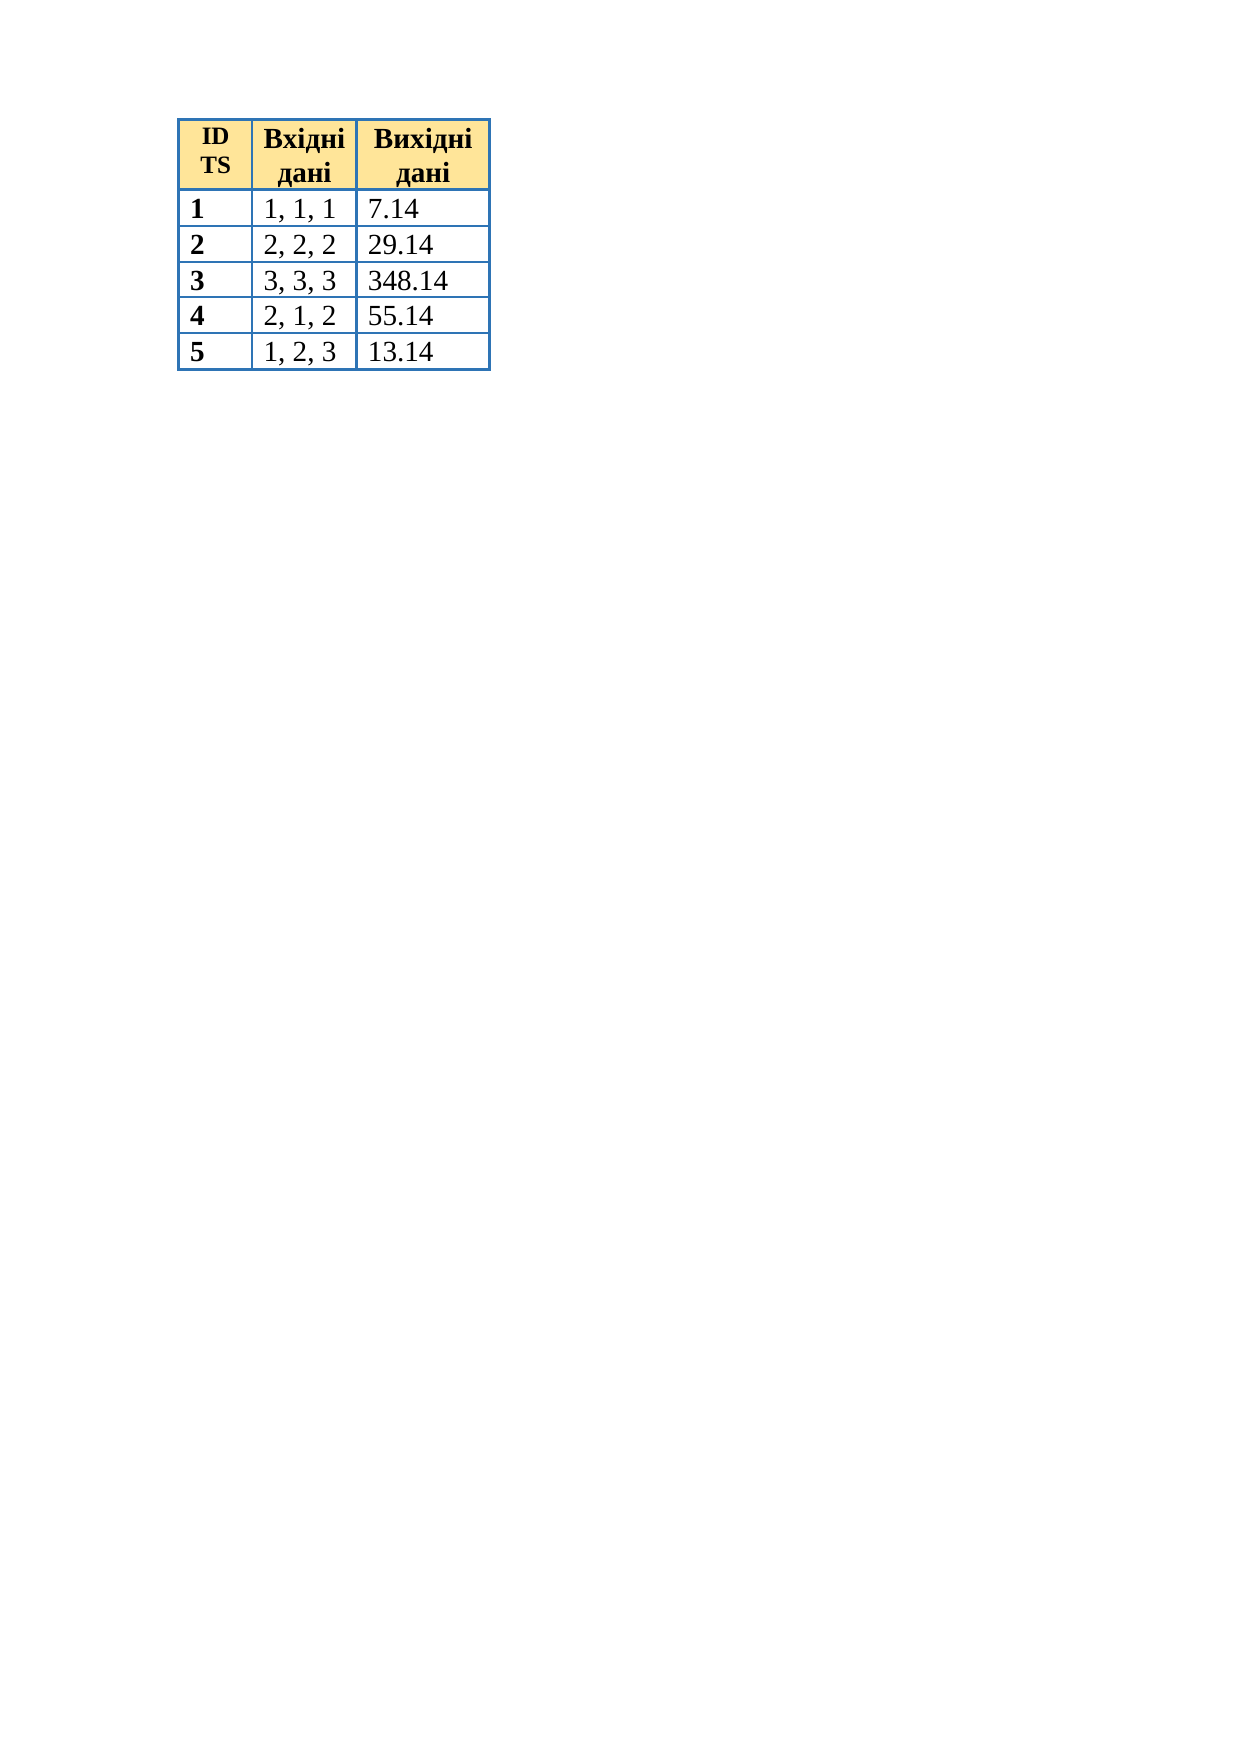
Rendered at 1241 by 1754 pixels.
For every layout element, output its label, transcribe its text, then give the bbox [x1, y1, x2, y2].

table_cell 348.14 [358, 263, 488, 296]
table_cell 1, 2, 3 [253, 334, 355, 367]
table_cell 2, 2, 2 [253, 227, 355, 261]
table_header ID TS [180, 121, 251, 188]
table_cell 3, 3, 3 [253, 263, 355, 296]
table_cell 13.14 [358, 334, 488, 367]
table_cell 4 [180, 298, 251, 332]
table_cell 55.14 [358, 298, 488, 332]
table_cell 7.14 [358, 191, 488, 225]
table_cell 2, 1, 2 [253, 298, 355, 332]
table_header Вхідні дані [253, 121, 355, 188]
table_cell 5 [180, 334, 251, 367]
table_cell 1, 1, 1 [253, 191, 355, 225]
table_cell 29.14 [358, 227, 488, 261]
table_cell 1 [180, 191, 251, 225]
table_cell 2 [180, 227, 251, 261]
table_header Вихідні дані [358, 121, 488, 188]
table_cell 3 [180, 263, 251, 296]
